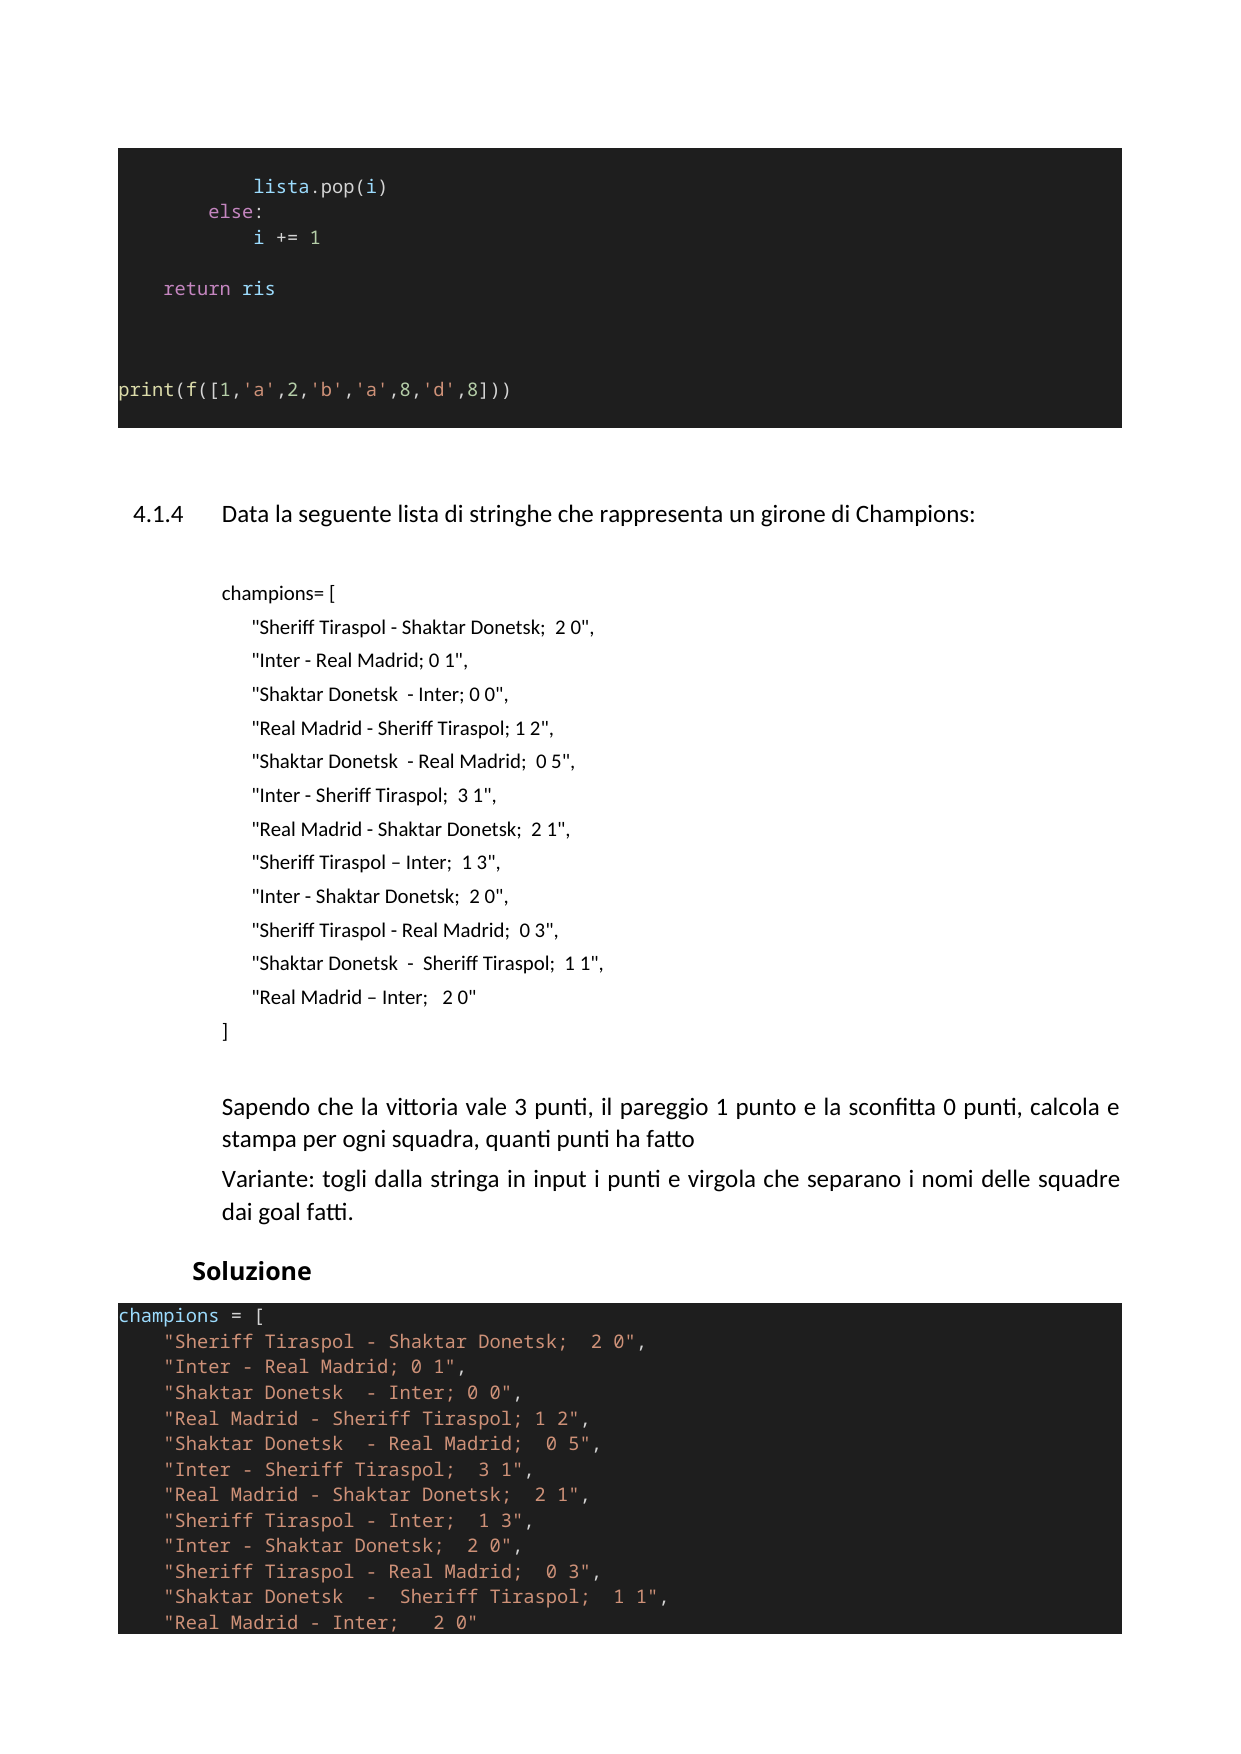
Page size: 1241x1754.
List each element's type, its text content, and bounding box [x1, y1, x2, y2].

text else: [118, 199, 1122, 224]
text lista.pop(i) [118, 173, 1122, 199]
text "Real Madrid - Shaktar Donetsk; 2 1", [251, 816, 1122, 841]
subtitle Data la seguente lista di stringhe che rappresenta un girone di Champions: [133, 498, 1122, 529]
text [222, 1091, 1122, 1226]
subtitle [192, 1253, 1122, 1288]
text "Shaktar Donetsk - Inter; 0 0", [251, 681, 1122, 707]
text "Real Madrid - Sheriff Tiraspol; 1 2", [251, 715, 1122, 740]
text "Inter - Sheriff Tiraspol; 3 1", [251, 782, 1122, 808]
text "Shaktar Donetsk - Real Madrid; 0 5", [251, 749, 1122, 774]
text return ris [118, 275, 1122, 301]
text champions= [ [222, 580, 1122, 606]
text "Inter - Shaktar Donetsk; 2 0", [251, 883, 1122, 909]
text "Sheriff Tiraspol - Shaktar Donetsk; 2 0", [251, 614, 1122, 639]
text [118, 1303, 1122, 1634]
text "Inter - Real Madrid; 0 1", [251, 648, 1122, 673]
text "Sheriff Tiraspol – Inter; 1 3", [251, 849, 1122, 875]
text i += 1 [118, 224, 1122, 250]
text print(f([1,'a',2,'b','a',8,'d',8])) [118, 377, 1122, 402]
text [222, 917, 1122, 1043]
